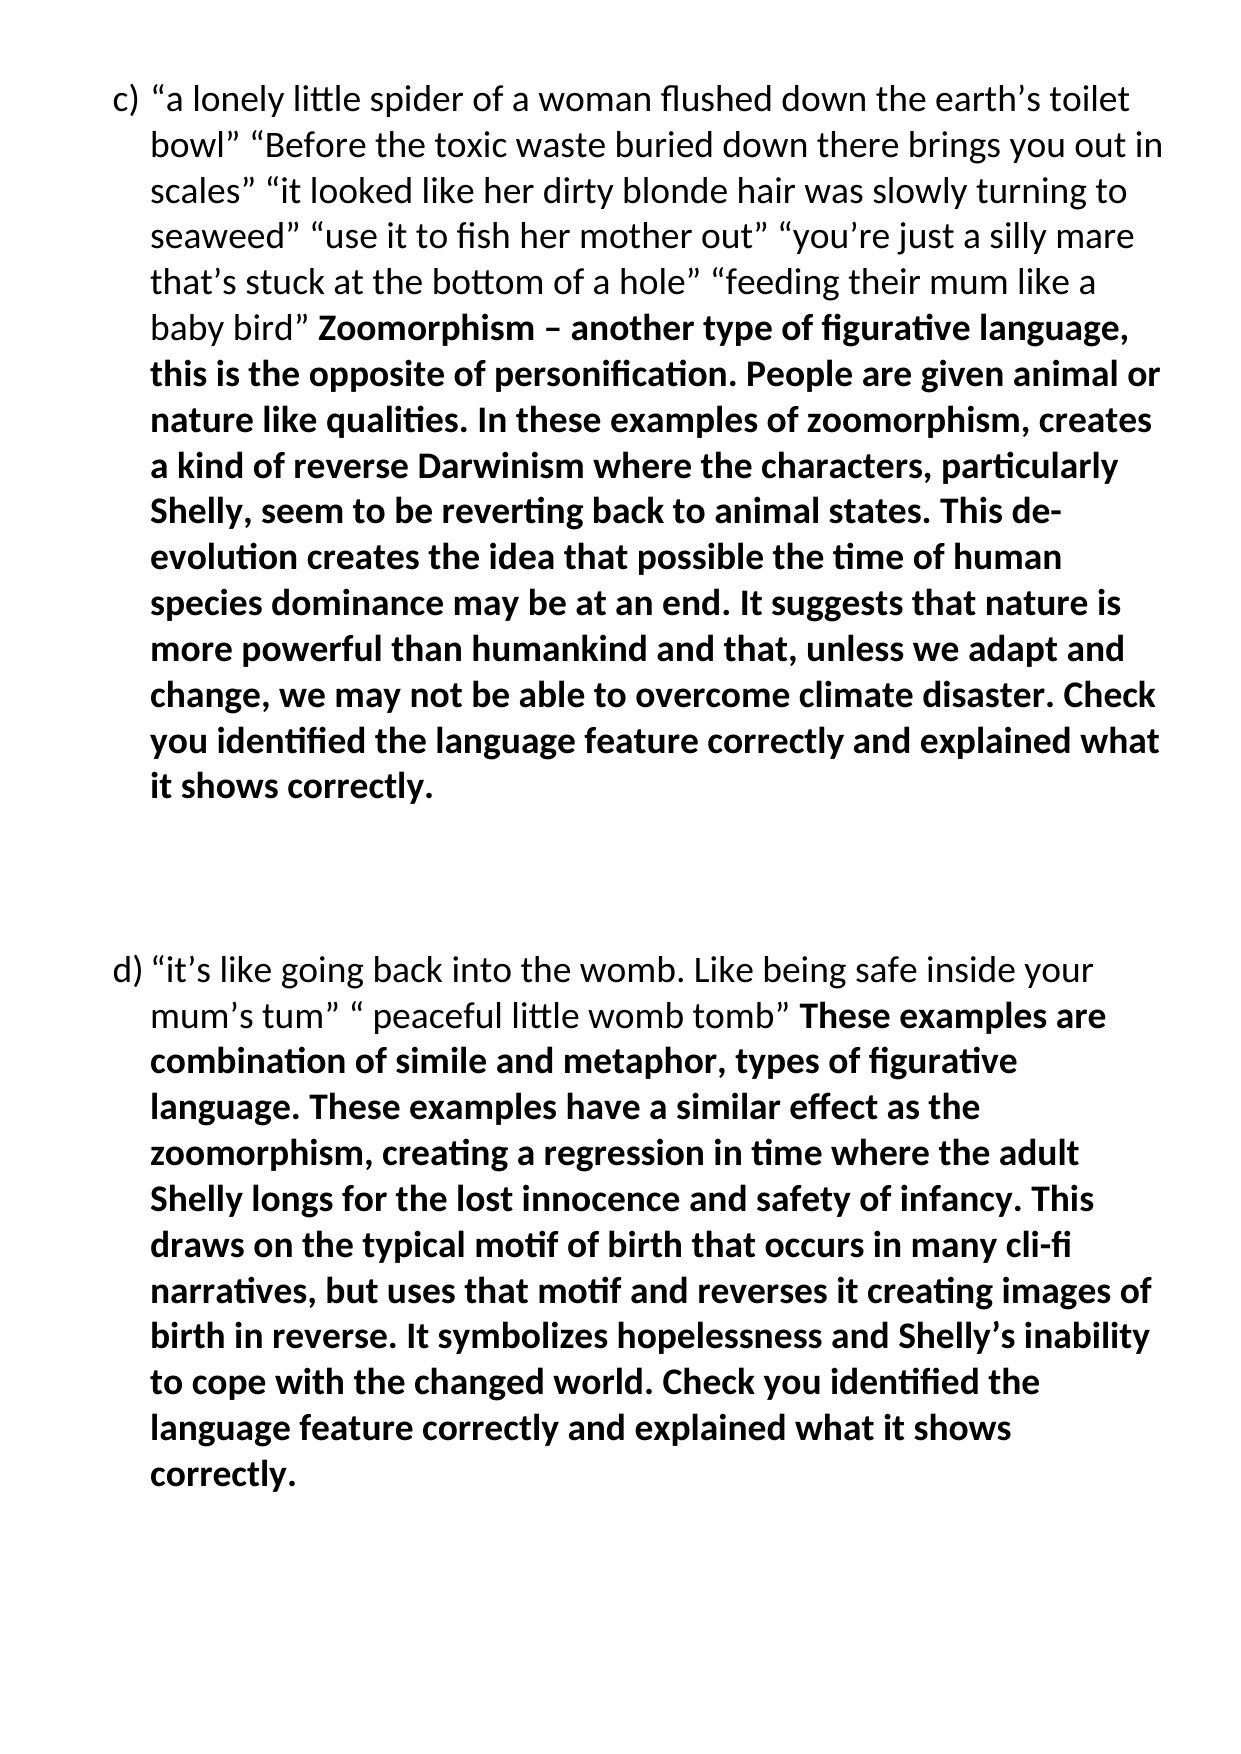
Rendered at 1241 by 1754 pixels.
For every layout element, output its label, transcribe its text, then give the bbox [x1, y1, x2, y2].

title “a lonely little spider of a woman flushed down the earth’s toilet bowl” “Before the toxic waste buried down there brings you out in scales” “it looked like her dirty blonde hair was slowly turning to seaweed” “use it to fish her mother out” “you’re just a silly mare that’s stuck at the bottom of a hole” “feeding their mum like a baby bird” Zoomorphism – another type of figurative language, this is the opposite of personification. People are given animal or nature like qualities. In these examples of zoomorphism, creates a kind of reverse Darwinism where the characters, particularly Shelly, seem to be reverting back to animal states. This de-evolution creates the idea that possible the time of human species dominance may be at an end. It suggests that nature is more powerful than humankind and that, unless we adapt and change, we may not be able to overcome climate disaster. Check you identified the language feature correctly and explained what it shows correctly. [112, 75, 1165, 808]
title “it’s like going back into the womb. Like being safe inside your mum’s tum” “ peaceful little womb tomb” These examples are combination of simile and metaphor, types of figurative language. These examples have a similar effect as the zoomorphism, creating a regression in time where the adult Shelly longs for the lost innocence and safety of infancy. This draws on the typical motif of birth that occurs in many cli-fi narratives, but uses that motif and reverses it creating images of birth in reverse. It symbolizes hopelessness and Shelly’s inability to cope with the changed world. Check you identified the language feature correctly and explained what it shows correctly. [112, 946, 1165, 1496]
